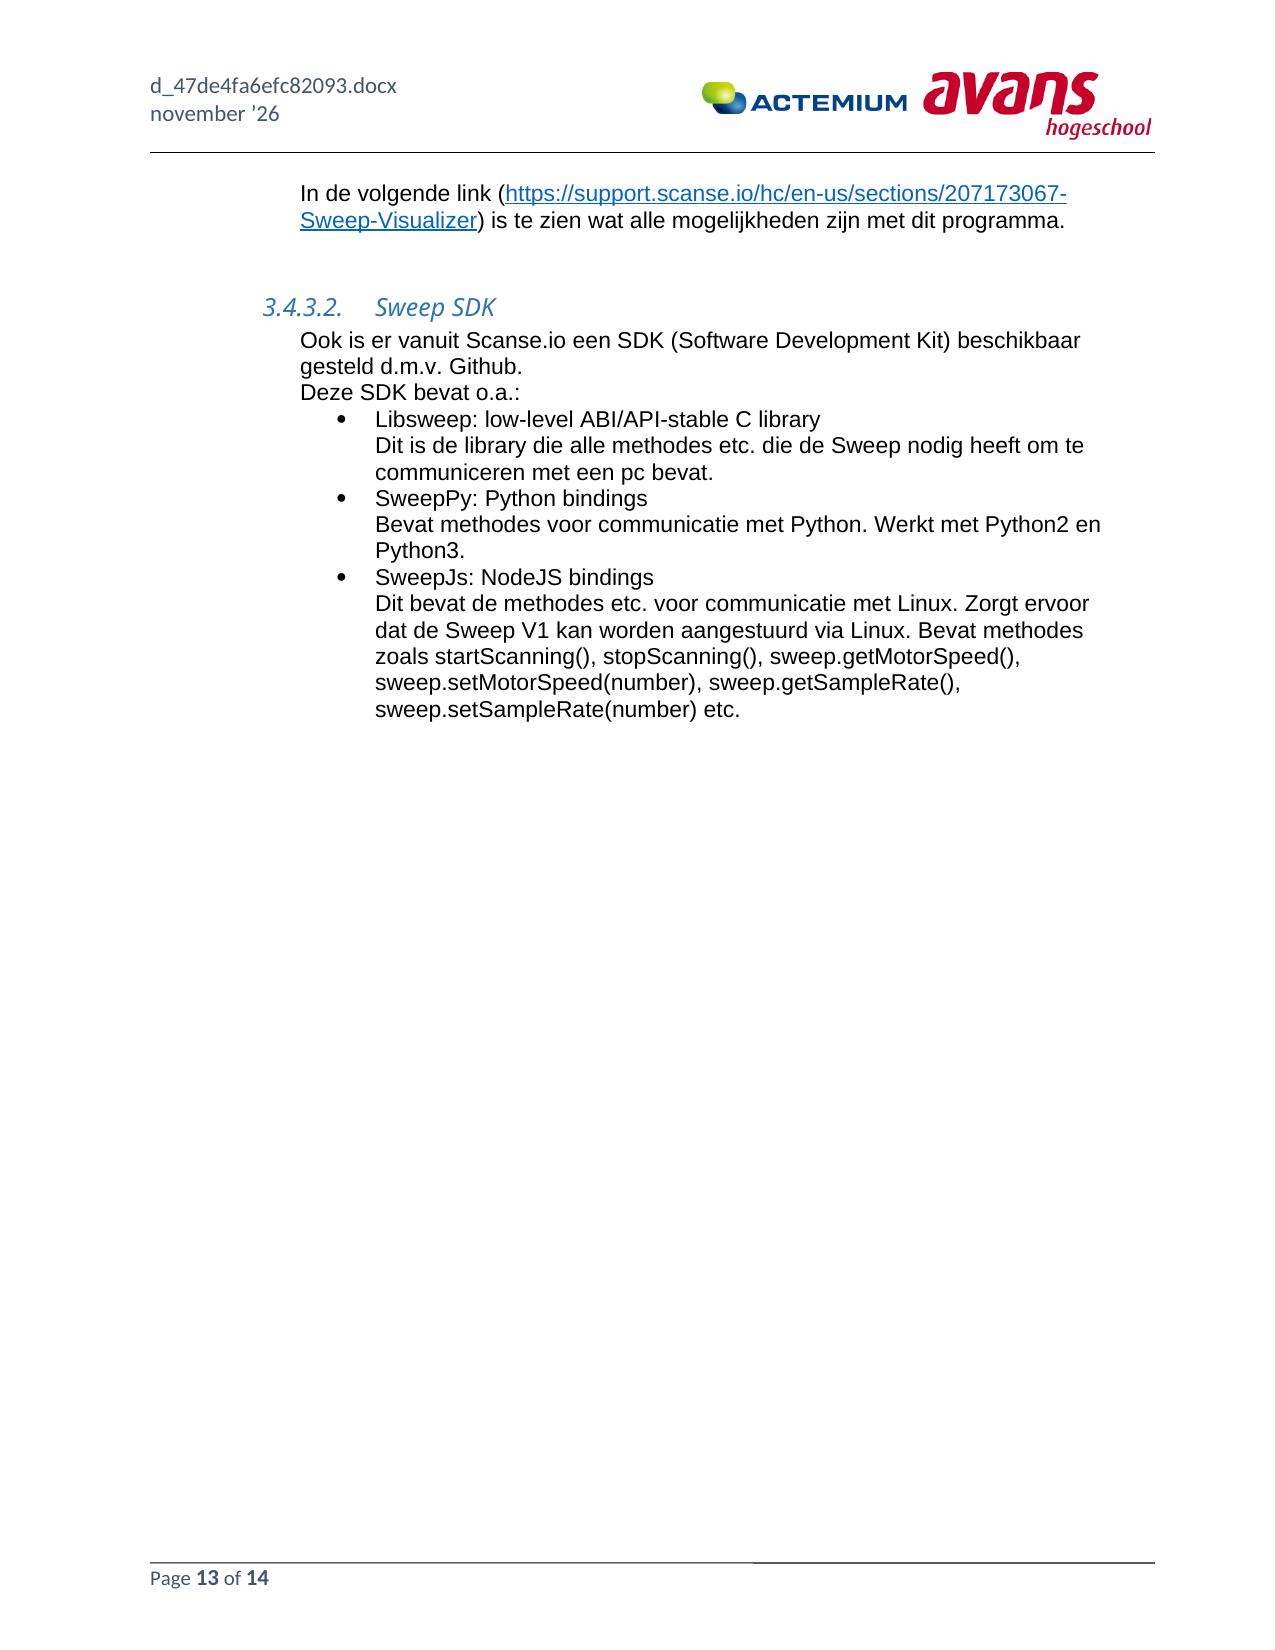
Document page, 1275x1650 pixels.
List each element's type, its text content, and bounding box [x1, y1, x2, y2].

text Dit is de library die alle methodes etc. die de Sweep nodig heeft om te communiceren met een pc bevat. [375, 432, 1125, 485]
picture [923, 72, 1152, 140]
text Bevat methodes voor communicatie met Python. Werkt met Python2 en Python3. [375, 511, 1125, 564]
picture [694, 73, 920, 124]
text Ook is er vanuit Scanse.io een SDK (Software Development Kit) beschikbaar gesteld d.m.v. Github. [300, 327, 1125, 379]
text Dit bevat de methodes etc. voor communicatie met Linux. Zorgt ervoor dat de Sweep V1 kan worden aangestuurd via Linux. Bevat methodes zoals startScanning(), stopScanning(), sweep.getMotorSpeed(), sweep.setMotorSpeed(number), sweep.getSampleRate(), sweep.setSampleRate(number) etc. [375, 590, 1125, 722]
list SweepPy: Python bindings [337, 485, 1125, 511]
subtitle Sweep SDK [262, 290, 1125, 324]
list SweepJs: NodeJS bindings [337, 564, 1125, 590]
text In de volgende link (https://support.scanse.io/hc/en-us/sections/207173067-Sweep-Visualizer) is te zien wat alle mogelijkheden zijn met dit programma. [300, 180, 1125, 233]
text Deze SDK bevat o.a.: [300, 379, 1125, 406]
list Libsweep: low-level ABI/API-stable C library [337, 406, 1125, 432]
